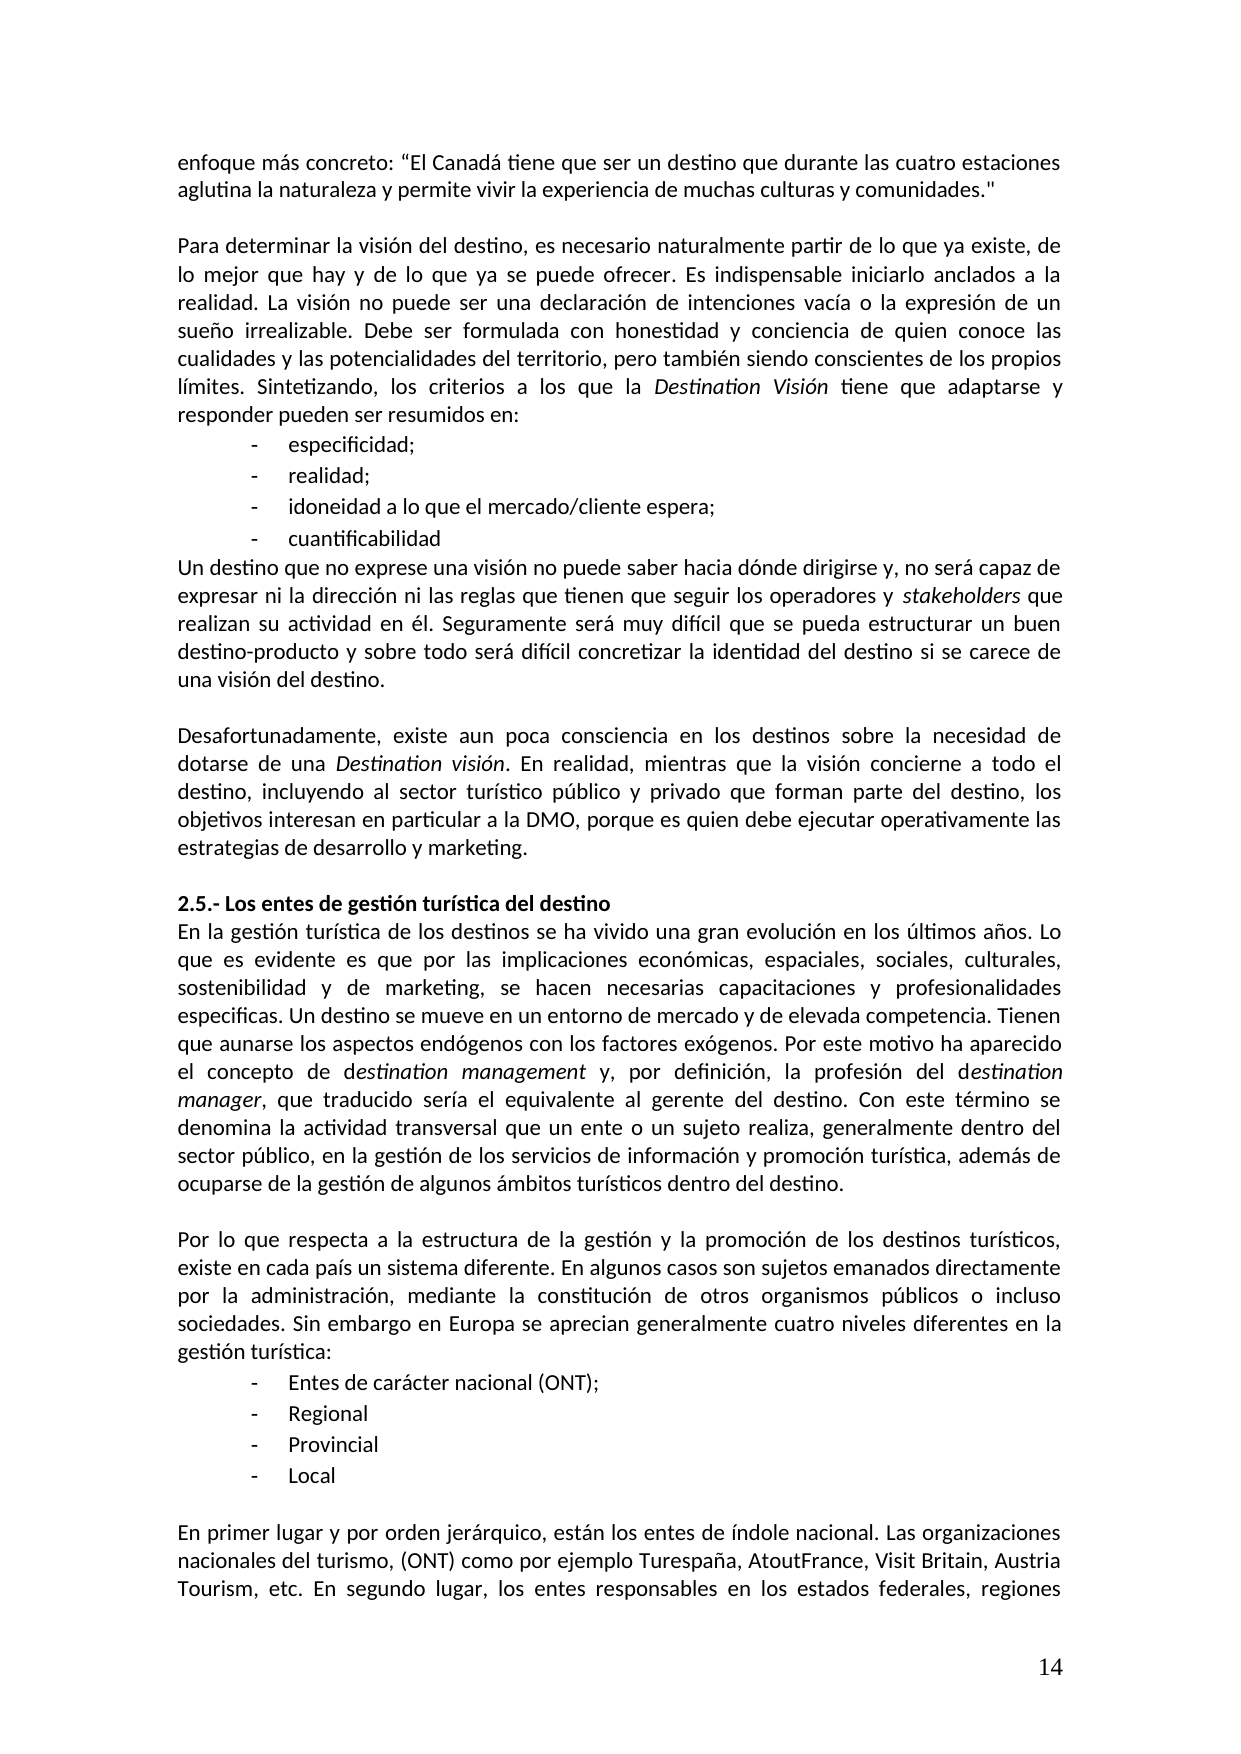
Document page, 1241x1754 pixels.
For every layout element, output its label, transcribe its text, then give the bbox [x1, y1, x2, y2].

list cuantificabilidad [251, 522, 1063, 553]
text Desafortunadamente, existe aun poca consciencia en los destinos sobre la necesidad de dotarse de una Destination visión. En realidad, mientras que la visión concierne a todo el destino, incluyendo al sector turístico público y privado que forman parte del destino, los objetivos interesan en particular a la DMO, porque es quien debe ejecutar operativamente las estrategias de desarrollo y marketing. [177, 721, 1063, 861]
list Regional [251, 1397, 1063, 1428]
text Para determinar la visión del destino, es necesario naturalmente partir de lo que ya existe, de lo mejor que hay y de lo que ya se puede ofrecer. Es indispensable iniciarlo anclados a la realidad. La visión no puede ser una declaración de intenciones vacía o la expresión de un sueño irrealizable. Debe ser formulada con honestidad y conciencia de quien conoce las cualidades y las potencialidades del territorio, pero también siendo conscientes de los propios límites. Sintetizando, los criterios a los que la Destination Visión tiene que adaptarse y responder pueden ser resumidos en: [177, 232, 1063, 428]
list Provincial [251, 1428, 1063, 1459]
text En la gestión turística de los destinos se ha vivido una gran evolución en los últimos años. Lo que es evidente es que por las implicaciones económicas, espaciales, sociales, culturales, sostenibilidad y de marketing, se hacen necesarias capacitaciones y profesionalidades especificas. Un destino se mueve en un entorno de mercado y de elevada competencia. Tienen que aunarse los aspectos endógenos con los factores exógenos. Por este motivo ha aparecido el concepto de destination management y, por definición, la profesión del destination manager, que traducido sería el equivalente al gerente del destino. Con este término se denomina la actividad transversal que un ente o un sujeto realiza, generalmente dentro del sector público, en la gestión de los servicios de información y promoción turística, además de ocuparse de la gestión de algunos ámbitos turísticos dentro del destino. [177, 917, 1063, 1197]
list Local [251, 1459, 1063, 1490]
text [177, 1518, 1063, 1602]
text Un destino que no exprese una visión no puede saber hacia dónde dirigirse y, no será capaz de expresar ni la dirección ni las reglas que tienen que seguir los operadores y stakeholders que realizan su actividad en él. Seguramente será muy difícil que se pueda estructurar un buen destino-producto y sobre todo será difícil concretizar la identidad del destino si se carece de una visión del destino. [177, 553, 1063, 693]
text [177, 148, 1063, 204]
list especificidad; [251, 428, 1063, 459]
text Por lo que respecta a la estructura de la gestión y la promoción de los destinos turísticos, existe en cada país un sistema diferente. En algunos casos son sujetos emanados directamente por la administración, mediante la constitución de otros organismos públicos o incluso sociedades. Sin embargo en Europa se aprecian generalmente cuatro niveles diferentes en la gestión turística: [177, 1225, 1063, 1365]
text 2.5.- Los entes de gestión turística del destino [177, 889, 1063, 917]
list realidad; [251, 459, 1063, 490]
list idoneidad a lo que el mercado/cliente espera; [251, 490, 1063, 522]
list Entes de carácter nacional (ONT); [251, 1365, 1063, 1397]
